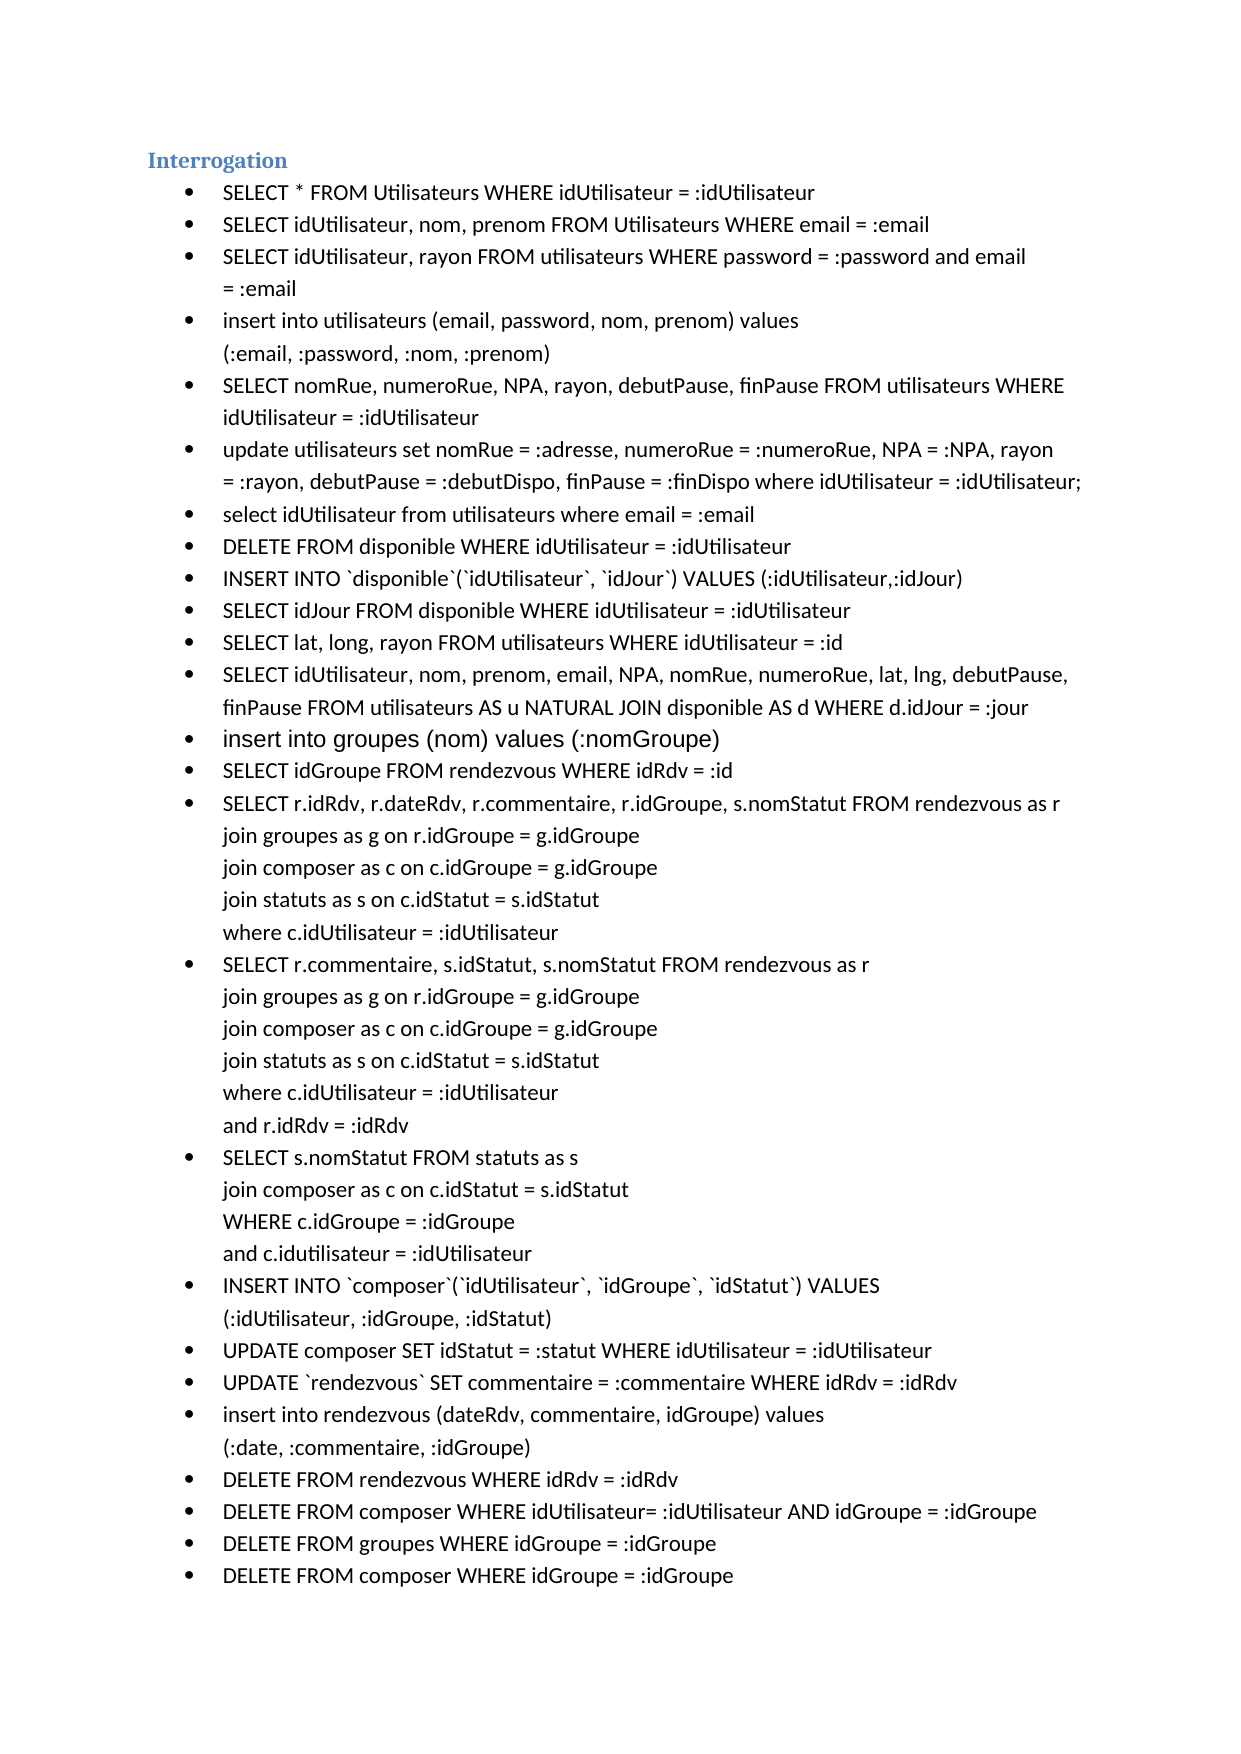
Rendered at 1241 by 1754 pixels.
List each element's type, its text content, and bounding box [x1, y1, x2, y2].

list SELECT idUtilisateur, nom, prenom, email, NPA, nomRue, numeroRue, lat, lng, debutPause, finPause FROM utilisateurs AS u NATURAL JOIN disponible AS d WHERE d.idJour = :jour [185, 661, 1093, 721]
list join groupes as g on r.idGroupe = g.idGroupe [223, 982, 1093, 1010]
list join statuts as s on c.idStatut = s.idStatut [223, 1046, 1093, 1074]
list select idUtilisateur from utilisateurs where email = :email [185, 500, 1093, 528]
subtitle Interrogation [148, 148, 1093, 174]
list UPDATE `rendezvous` SET commentaire = :commentaire WHERE idRdv = :idRdv [185, 1368, 1093, 1396]
list SELECT idUtilisateur, nom, prenom FROM Utilisateurs WHERE email = :email [185, 210, 1093, 238]
list where c.idUtilisateur = :idUtilisateur [223, 1078, 1093, 1107]
list SELECT r.idRdv, r.dateRdv, r.commentaire, r.idGroupe, s.nomStatut FROM rendezvous as r [185, 789, 1093, 817]
list SELECT idUtilisateur, rayon FROM utilisateurs WHERE password = :password and email = :email [185, 242, 1093, 302]
list INSERT INTO `composer`(`idUtilisateur`, `idGroupe`, `idStatut`) VALUES (:idUtilisateur, :idGroupe, :idStatut) [185, 1272, 1093, 1332]
list join composer as c on c.idStatut = s.idStatut [223, 1175, 1093, 1203]
list join composer as c on c.idGroupe = g.idGroupe [223, 853, 1093, 881]
list DELETE FROM composer WHERE idGroupe = :idGroupe [185, 1561, 1093, 1589]
list SELECT r.commentaire, s.idStatut, s.nomStatut FROM rendezvous as r [185, 950, 1093, 978]
list SELECT * FROM Utilisateurs WHERE idUtilisateur = :idUtilisateur [185, 178, 1093, 206]
list DELETE FROM groupes WHERE idGroupe = :idGroupe [185, 1529, 1093, 1557]
list SELECT s.nomStatut FROM statuts as s [185, 1143, 1093, 1171]
list SELECT nomRue, numeroRue, NPA, rayon, debutPause, finPause FROM utilisateurs WHERE idUtilisateur = :idUtilisateur [185, 371, 1093, 431]
list join statuts as s on c.idStatut = s.idStatut [223, 885, 1093, 913]
list update utilisateurs set nomRue = :adresse, numeroRue = :numeroRue, NPA = :NPA, rayon = :rayon, debutPause = :debutDispo, finPause = :finDispo where idUtilisateur = :idUtilisateur; [185, 435, 1093, 496]
list SELECT idJour FROM disponible WHERE idUtilisateur = :idUtilisateur [185, 596, 1093, 624]
list insert into groupes (nom) values (:nomGroupe) [185, 725, 1093, 753]
list DELETE FROM disponible WHERE idUtilisateur = :idUtilisateur [185, 532, 1093, 560]
list DELETE FROM rendezvous WHERE idRdv = :idRdv [185, 1465, 1093, 1493]
list insert into rendezvous (dateRdv, commentaire, idGroupe) values (:date, :commentaire, :idGroupe) [185, 1400, 1093, 1461]
list SELECT idGroupe FROM rendezvous WHERE idRdv = :id [185, 757, 1093, 785]
list insert into utilisateurs (email, password, nom, prenom) values (:email, :password, :nom, :prenom) [185, 307, 1093, 367]
list DELETE FROM composer WHERE idUtilisateur= :idUtilisateur AND idGroupe = :idGroupe [185, 1497, 1093, 1525]
list and c.idutilisateur = :idUtilisateur [223, 1239, 1093, 1267]
list UPDATE composer SET idStatut = :statut WHERE idUtilisateur = :idUtilisateur [185, 1336, 1093, 1364]
list INSERT INTO `disponible`(`idUtilisateur`, `idJour`) VALUES (:idUtilisateur,:idJour) [185, 564, 1093, 592]
list join groupes as g on r.idGroupe = g.idGroupe [223, 821, 1093, 849]
list WHERE c.idGroupe = :idGroupe [223, 1207, 1093, 1235]
list SELECT lat, long, rayon FROM utilisateurs WHERE idUtilisateur = :id [185, 628, 1093, 656]
list and r.idRdv = :idRdv [223, 1111, 1093, 1139]
list where c.idUtilisateur = :idUtilisateur [223, 918, 1093, 946]
list join composer as c on c.idGroupe = g.idGroupe [223, 1014, 1093, 1042]
